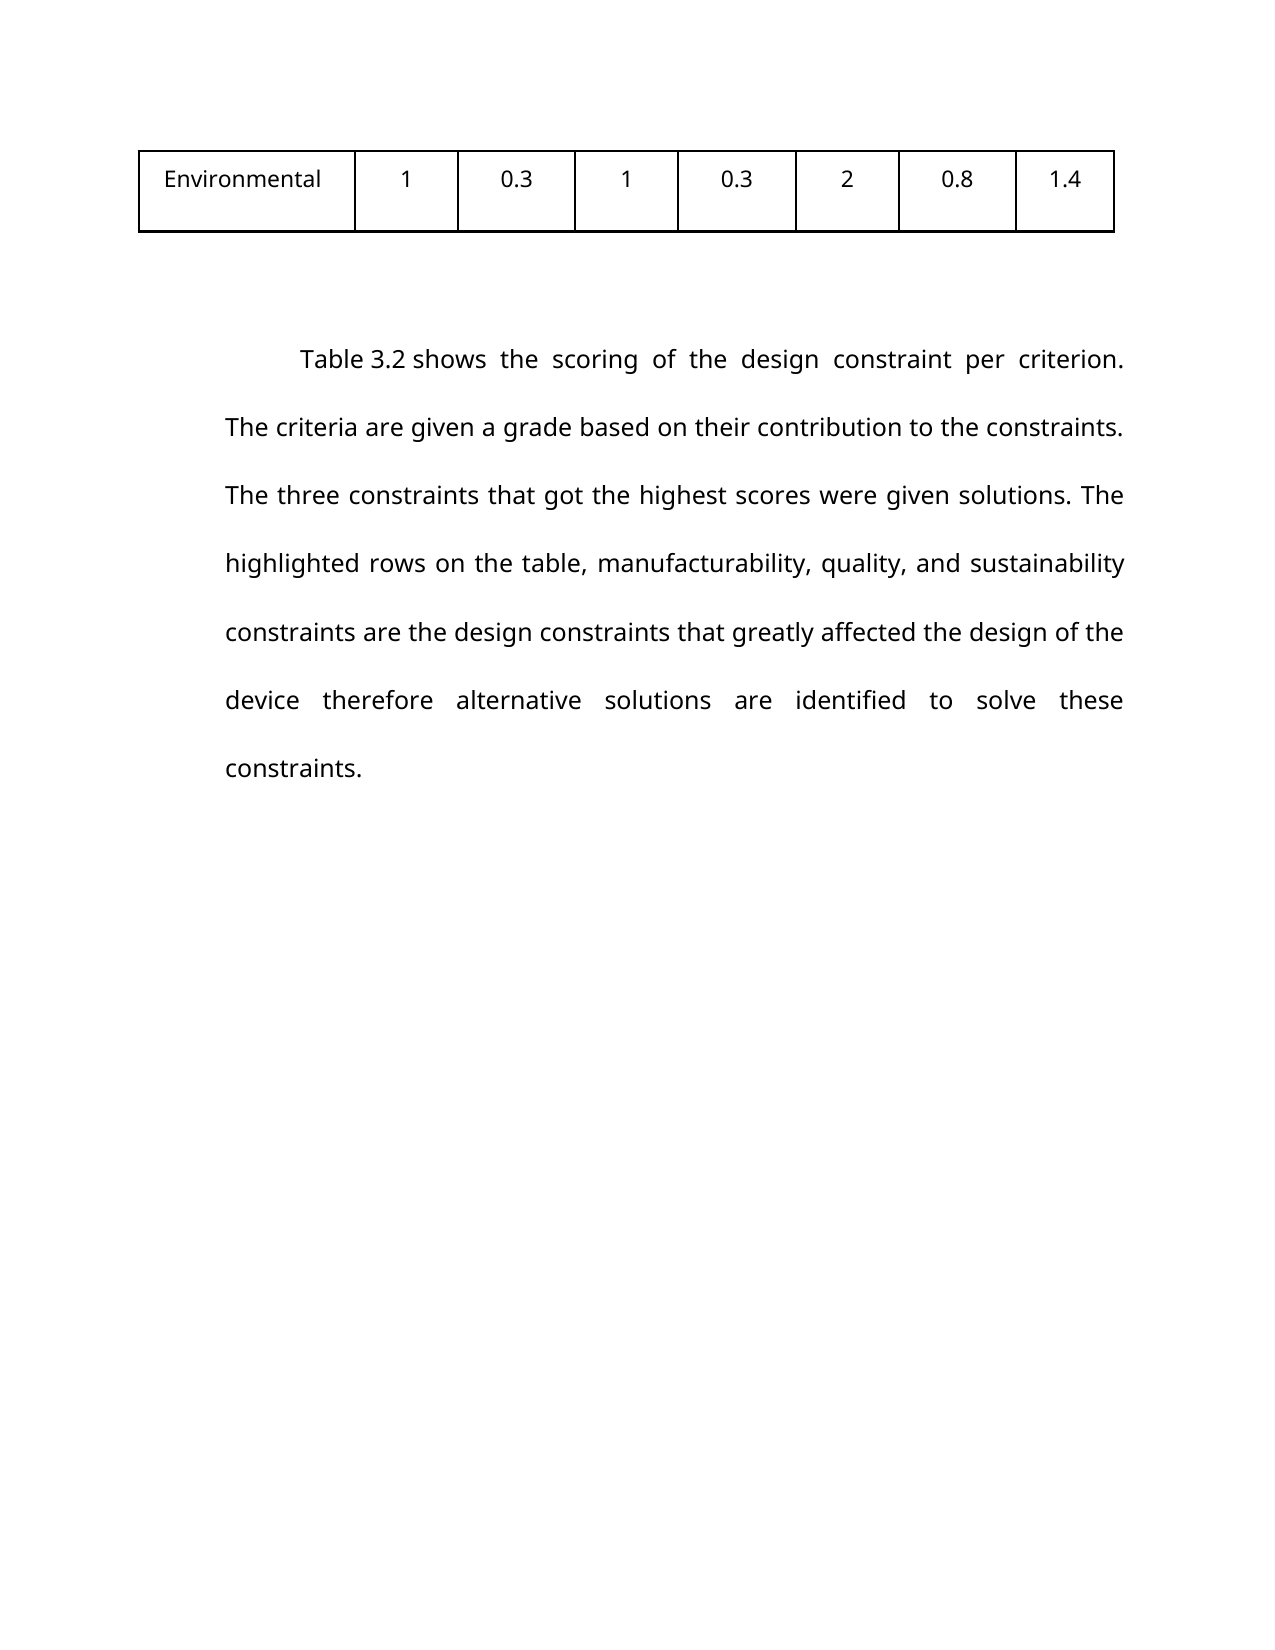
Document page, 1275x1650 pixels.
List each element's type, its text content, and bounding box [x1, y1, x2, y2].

table_cell Environmental [140, 152, 354, 230]
table_cell 2 [797, 152, 898, 230]
table_cell 0.8 [900, 152, 1015, 230]
table_cell 0.3 [679, 152, 795, 230]
table_cell 1 [356, 152, 457, 230]
text Table 3.2 shows the scoring of the design constraint per criterion. The criteria are given a grade based on their contribution to the constraints. The three constraints that got the highest scores were given solutions. The highlighted rows on the table, manufacturability, quality, and sustainability constraints are the design constraints that greatly affected the design of the device therefore alternative solutions are identified to solve these constraints. [225, 342, 1125, 784]
table_cell 1 [576, 152, 677, 230]
table_cell 0.3 [459, 152, 574, 230]
table_cell 1.4 [1017, 152, 1113, 230]
